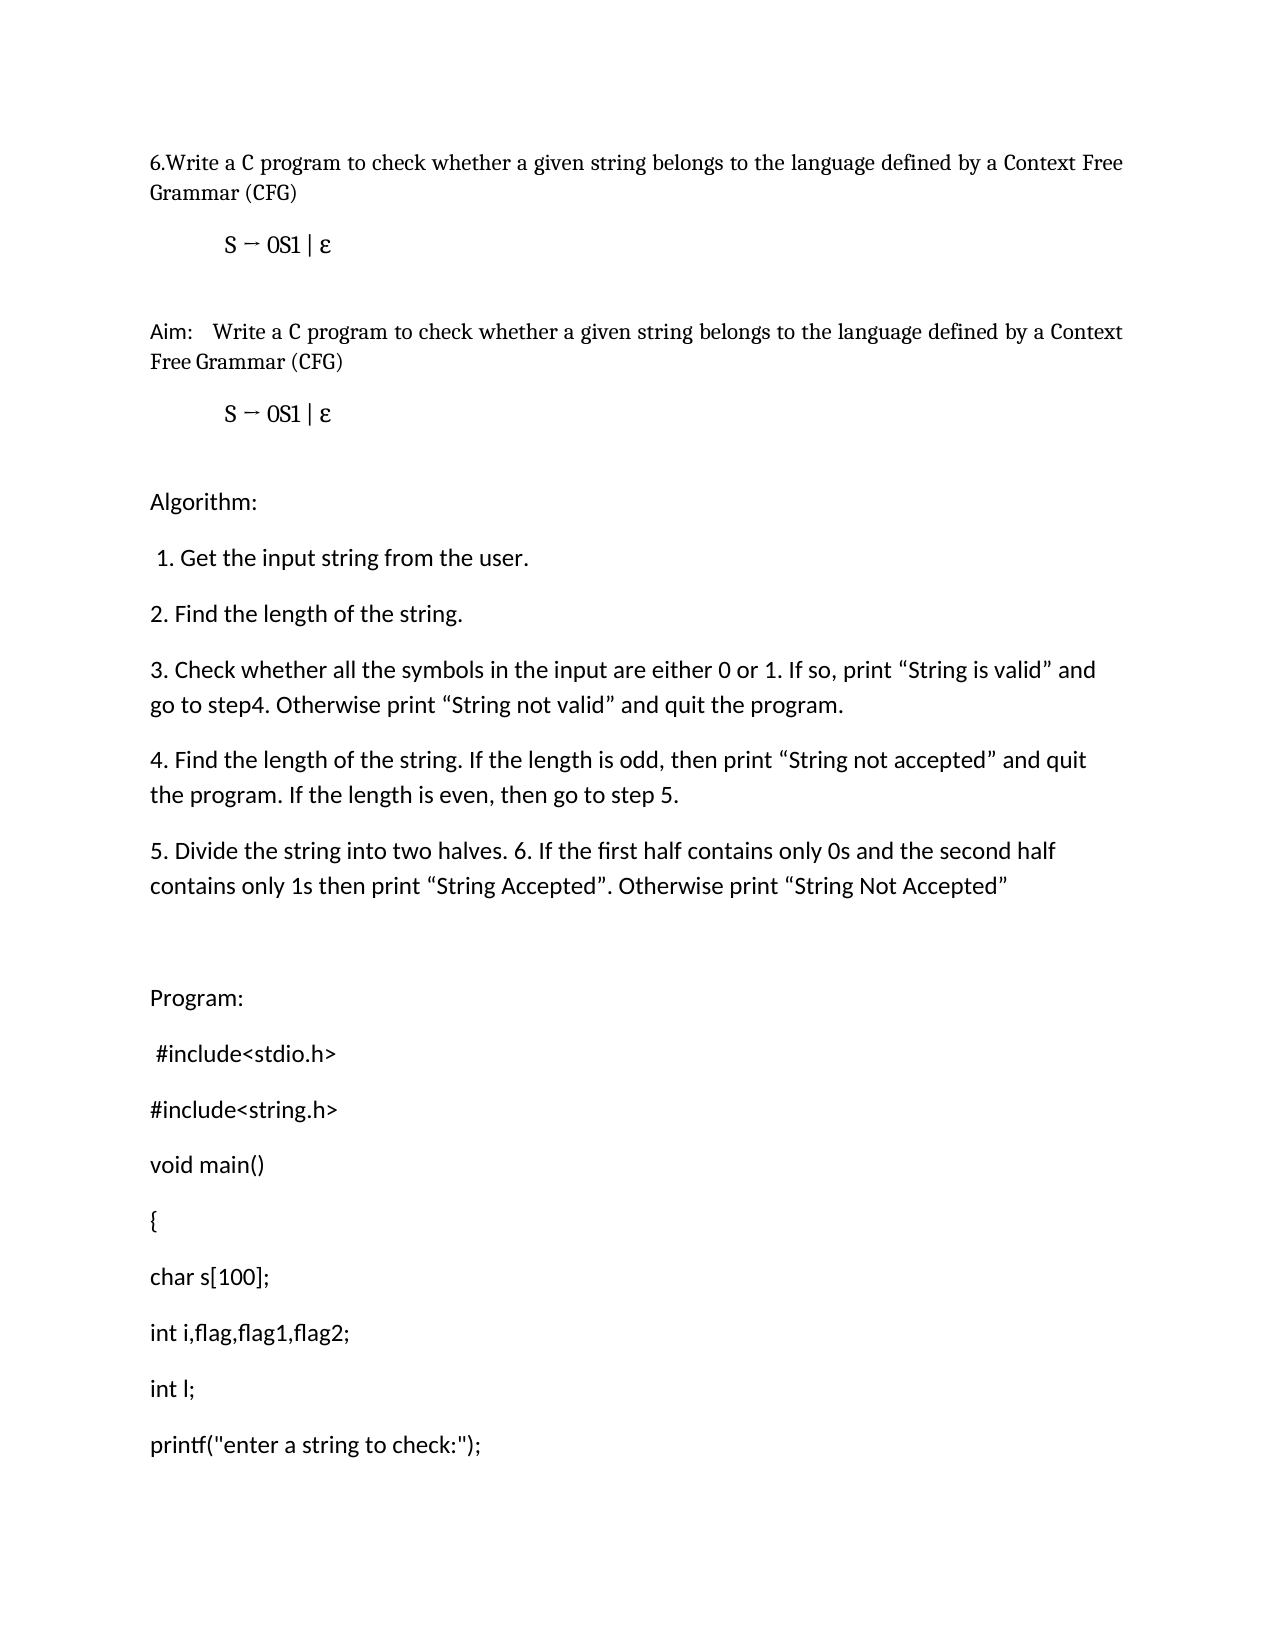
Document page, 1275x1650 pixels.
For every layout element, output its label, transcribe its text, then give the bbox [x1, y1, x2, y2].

text 3. Check whether all the symbols in the input are either 0 or 1. If so, print “String is valid” and go to step4. Otherwise print “String not valid” and quit the program. [150, 654, 1125, 719]
text #include<string.h> [150, 1094, 1125, 1124]
list S → 0S1 | ε [150, 400, 1125, 429]
text int l; [150, 1373, 1125, 1403]
text 1. Get the input string from the user. [150, 542, 1125, 573]
text Algorithm: [150, 486, 1125, 517]
text char s[100]; [150, 1261, 1125, 1292]
text printf("enter a string to check:"); [150, 1429, 1125, 1459]
text 6.Write a C program to check whether a given string belongs to the language defined by a Context Free Grammar (CFG) [150, 150, 1125, 207]
text int i,flag,flag1,flag2; [150, 1317, 1125, 1348]
text 5. Divide the string into two halves. 6. If the first half contains only 0s and the second half contains only 1s then print “String Accepted”. Otherwise print “String Not Accepted” [150, 835, 1125, 901]
text void main() [150, 1149, 1125, 1180]
list S → 0S1 | ε [150, 231, 1125, 260]
text #include<stdio.h> [150, 1038, 1125, 1068]
text Program: [150, 982, 1125, 1013]
text Aim: Write a C program to check whether a given string belongs to the language defined by a Context Free Grammar (CFG) [150, 317, 1125, 376]
text { [150, 1205, 1125, 1236]
text 2. Find the length of the string. [150, 598, 1125, 628]
text 4. Find the length of the string. If the length is odd, then print “String not accepted” and quit the program. If the length is even, then go to step 5. [150, 744, 1125, 810]
